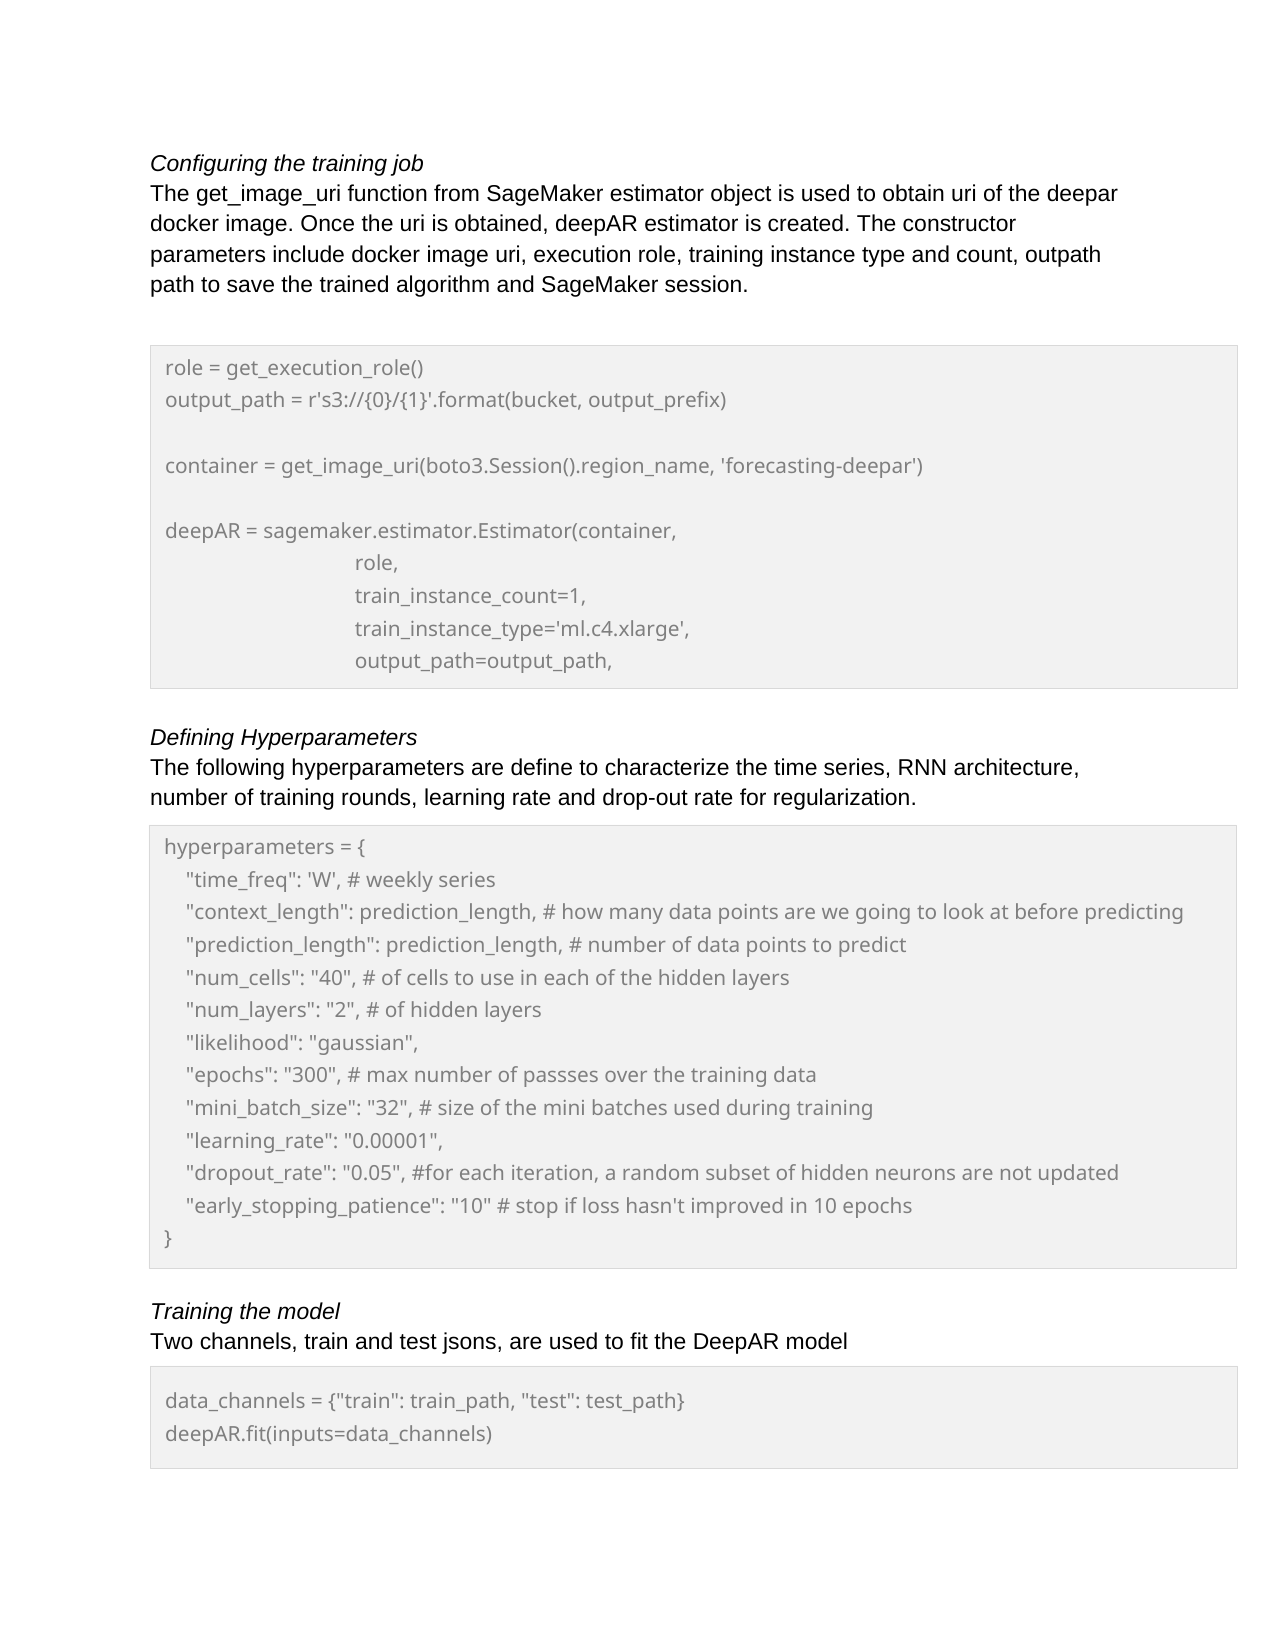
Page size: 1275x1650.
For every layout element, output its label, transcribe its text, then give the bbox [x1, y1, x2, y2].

text Defining Hyperparameters [150, 724, 1125, 750]
subtitle Configuring the training job [150, 150, 1125, 176]
text Training the model [150, 1298, 1125, 1324]
text The get_image_uri function from SageMaker estimator object is used to obtain uri of the deepar docker image. Once the uri is obtained, deepAR estimator is created. The constructor parameters include docker image uri, execution role, training instance type and count, outpath path to save the trained algorithm and SageMaker session. [150, 180, 1125, 297]
text Two channels, train and test jsons, are used to fit the DeepAR model [150, 1328, 1125, 1354]
text The following hyperparameters are define to characterize the time series, RNN architecture, number of training rounds, learning rate and drop-out rate for regularization. [150, 754, 1125, 811]
